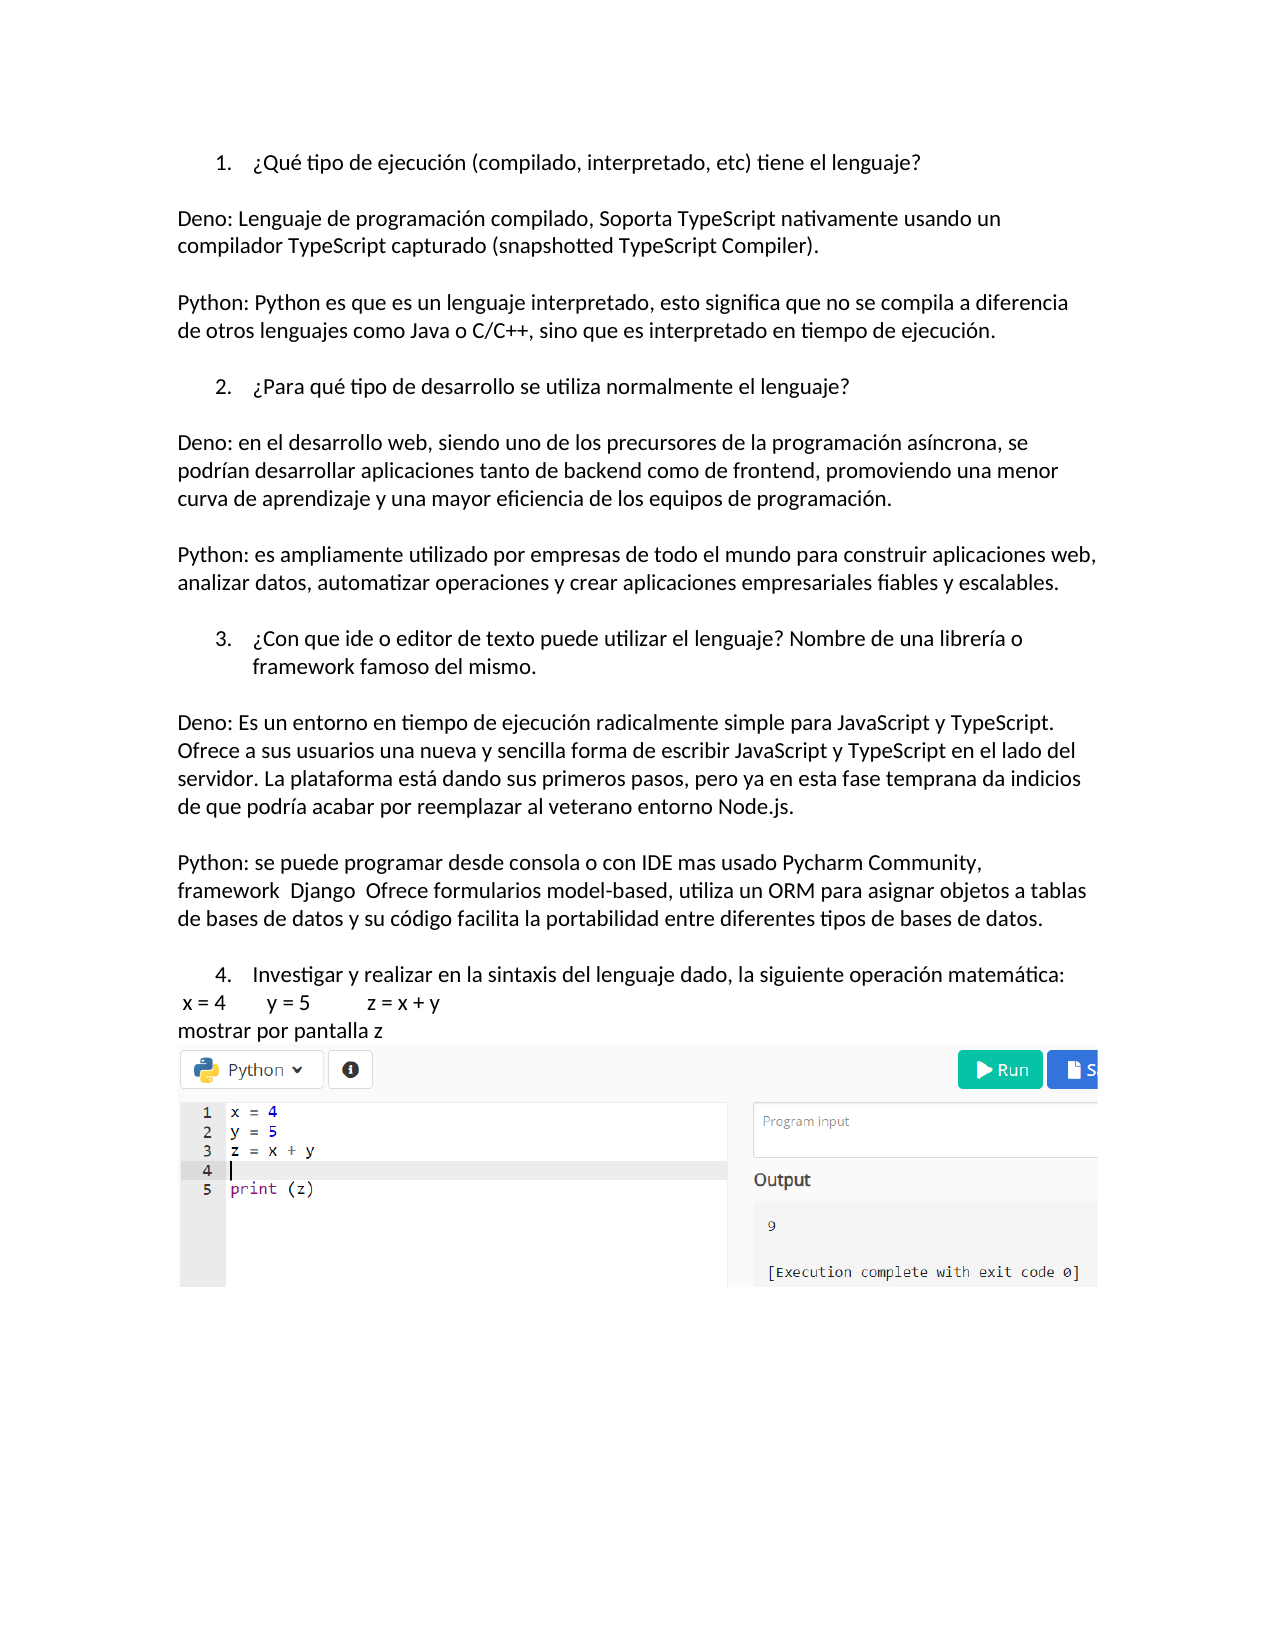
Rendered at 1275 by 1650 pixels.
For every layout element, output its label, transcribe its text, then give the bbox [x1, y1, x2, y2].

text Deno: en el desarrollo web, siendo uno de los precursores de la programación asíncrona, se podrían desarrollar aplicaciones tanto de backend como de frontend, promoviendo una menor curva de aprendizaje y una mayor eficiencia de los equipos de programación. [177, 428, 1098, 512]
list Investigar y realizar en la sintaxis del lenguaje dado, la siguiente operación matemática: [215, 960, 1098, 988]
text Python: es ampliamente utilizado por empresas de todo el mundo para construir aplicaciones web, analizar datos, automatizar operaciones y crear aplicaciones empresariales fiables y escalables. [177, 540, 1098, 596]
text Python: se puede programar desde consola o con IDE mas usado Pycharm Community, framework Django Ofrece formularios model-based, utiliza un ORM para asignar objetos a tablas de bases de datos y su código facilita la portabilidad entre diferentes tipos de bases de datos. [177, 848, 1098, 932]
text Deno: Lenguaje de programación compilado, Soporta TypeScript nativamente usando un compilador TypeScript capturado (snapshotted TypeScript Compiler). [177, 204, 1098, 260]
text Deno: Es un entorno en tiempo de ejecución radicalmente simple para JavaScript y TypeScript. Ofrece a sus usuarios una nueva y sencilla forma de escribir JavaScript y TypeScript en el lado del servidor. La plataforma está dando sus primeros pasos, pero ya en esta fase temprana da indicios de que podría acabar por reemplazar al veterano entorno Node.js. [177, 708, 1098, 820]
list ¿Para qué tipo de desarrollo se utiliza normalmente el lenguaje? [215, 372, 1098, 400]
text x = 4 y = 5 z = x + y [177, 988, 1098, 1016]
list ¿Qué tipo de ejecución (compilado, interpretado, etc) tiene el lenguaje? [215, 148, 1098, 176]
picture [177, 1044, 1098, 1287]
list ¿Con que ide o editor de texto puede utilizar el lenguaje? Nombre de una librería o framework famoso del mismo. [215, 624, 1098, 680]
text mostrar por pantalla z [177, 1016, 1098, 1044]
text Python: Python es que es un lenguaje interpretado, esto significa que no se compila a diferencia de otros lenguajes como Java o C/C++, sino que es interpretado en tiempo de ejecución. [177, 288, 1098, 344]
